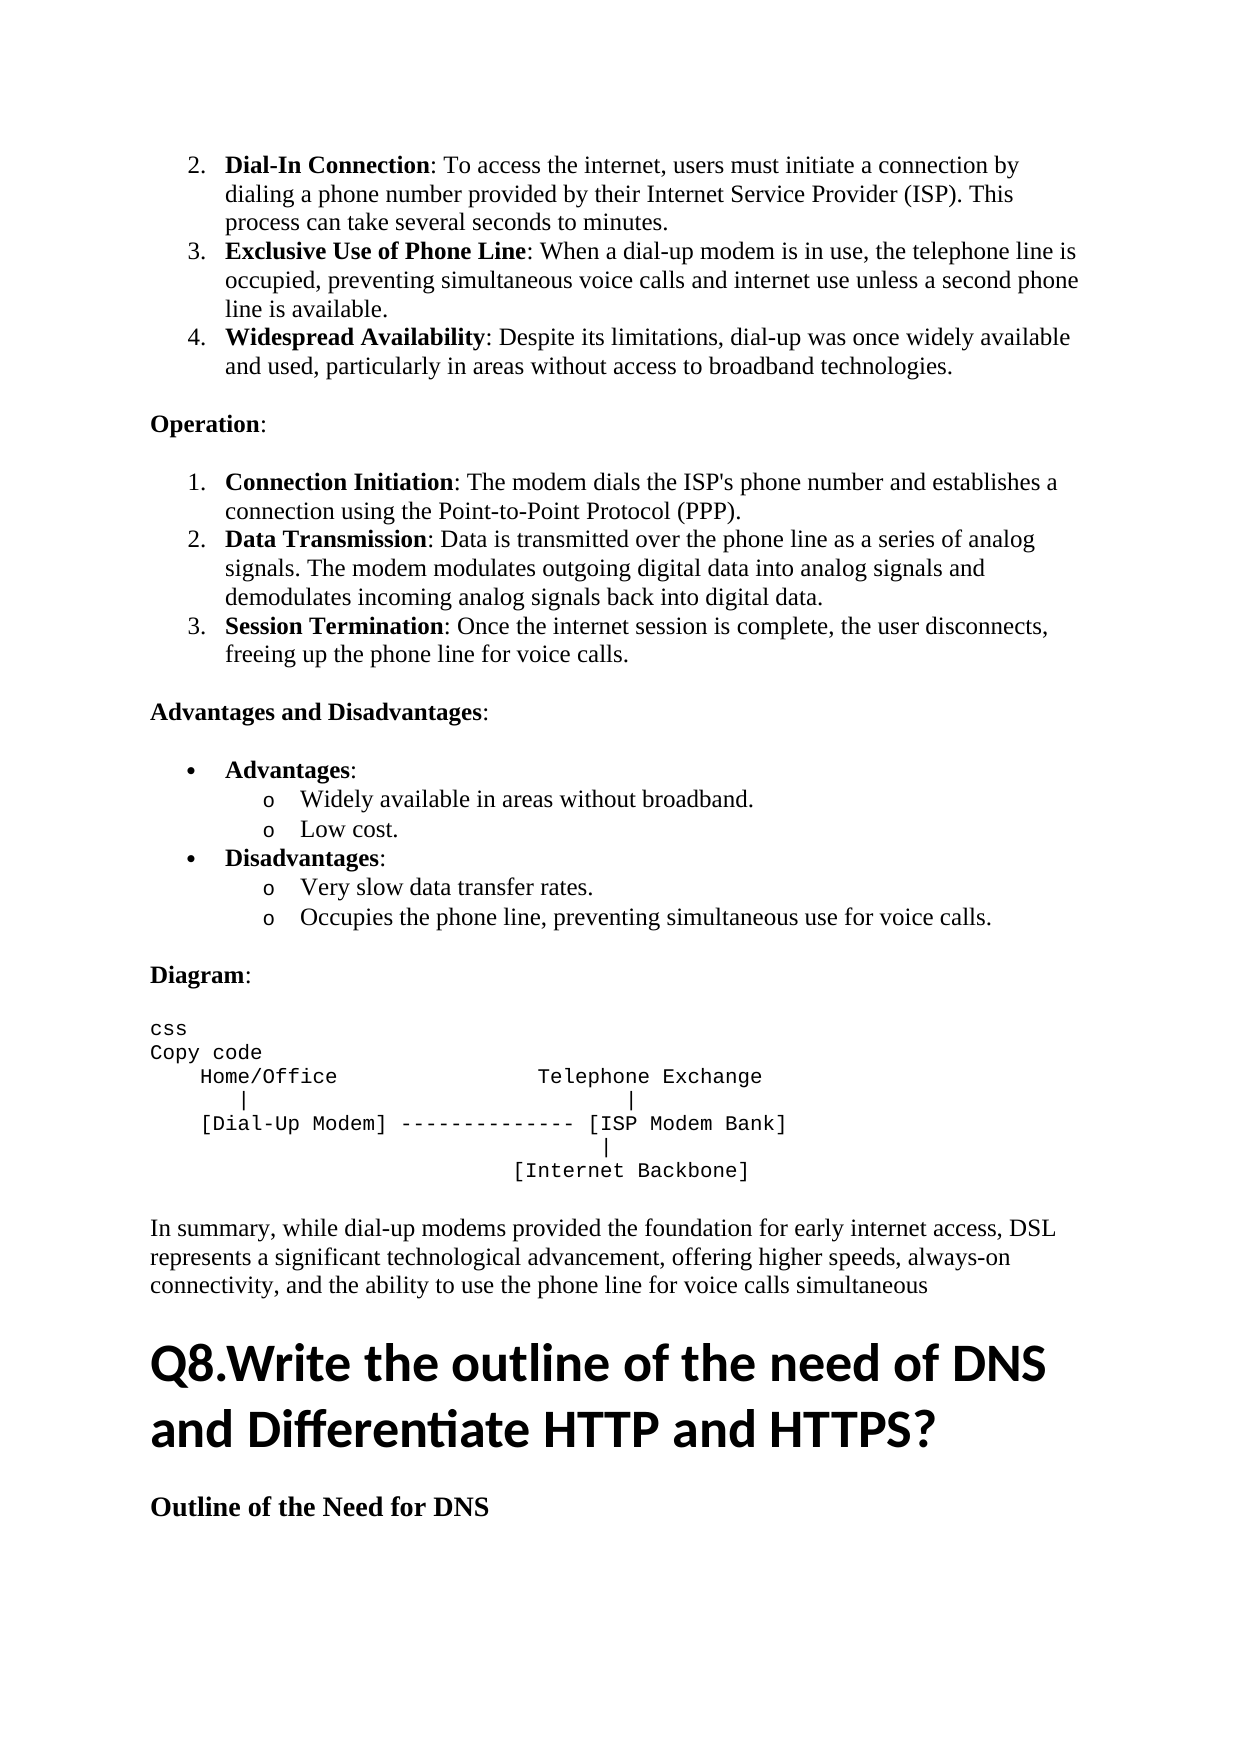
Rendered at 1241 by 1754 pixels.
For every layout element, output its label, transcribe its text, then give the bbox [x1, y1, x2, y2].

text | [150, 1137, 1090, 1160]
list Dial-In Connection: To access the internet, users must initiate a connection by dialing a phone number provided by their Internet Service Provider (ISP). This process can take several seconds to minutes. [187, 150, 1090, 236]
list Occupies the phone line, preventing simultaneous use for voice calls. [262, 902, 1090, 931]
list Low cost. [262, 814, 1090, 843]
list Data Transmission: Data is transmitted over the phone line as a series of analog signals. The modem modulates outgoing digital data into analog signals and demodulates incoming analog signals back into digital data. [187, 524, 1090, 611]
text In summary, while dial-up modems provided the foundation for early internet access, DSL represents a significant technological advancement, offering higher speeds, always-on connectivity, and the ability to use the phone line for voice calls simultaneous [150, 1213, 1090, 1299]
text css [150, 1018, 1090, 1042]
list Widespread Availability: Despite its limitations, dial-up was once widely available and used, particularly in areas without access to broadband technologies. [187, 322, 1090, 380]
text [Internet Backbone] [150, 1160, 1090, 1184]
list Disadvantages: [187, 843, 1090, 872]
text | | [150, 1089, 1090, 1113]
list Advantages: [187, 755, 1090, 784]
text Diagram: [150, 960, 1090, 989]
text Advantages and Disadvantages: [150, 697, 1090, 726]
text [Dial-Up Modem] -------------- [ISP Modem Bank] [150, 1113, 1090, 1137]
list Widely available in areas without broadband. [262, 784, 1090, 814]
text Q8.Write the outline of the need of DNS and Differentiate HTTP and HTTPS? [150, 1328, 1090, 1461]
text Operation: [150, 409, 1090, 438]
list Very slow data transfer rates. [262, 872, 1090, 902]
text Copy code [150, 1042, 1090, 1066]
list Connection Initiation: The modem dials the ISP's phone number and establishes a connection using the Point-to-Point Protocol (PPP). [187, 467, 1090, 524]
list Session Termination: Once the internet session is complete, the user disconnects, freeing up the phone line for voice calls. [187, 611, 1090, 668]
list Exclusive Use of Phone Line: When a dial-up modem is in use, the telephone line is occupied, preventing simultaneous voice calls and internet use unless a second phone line is available. [187, 236, 1090, 322]
text Outline of the Need for DNS [150, 1490, 1090, 1522]
text Home/Office Telephone Exchange [150, 1066, 1090, 1089]
